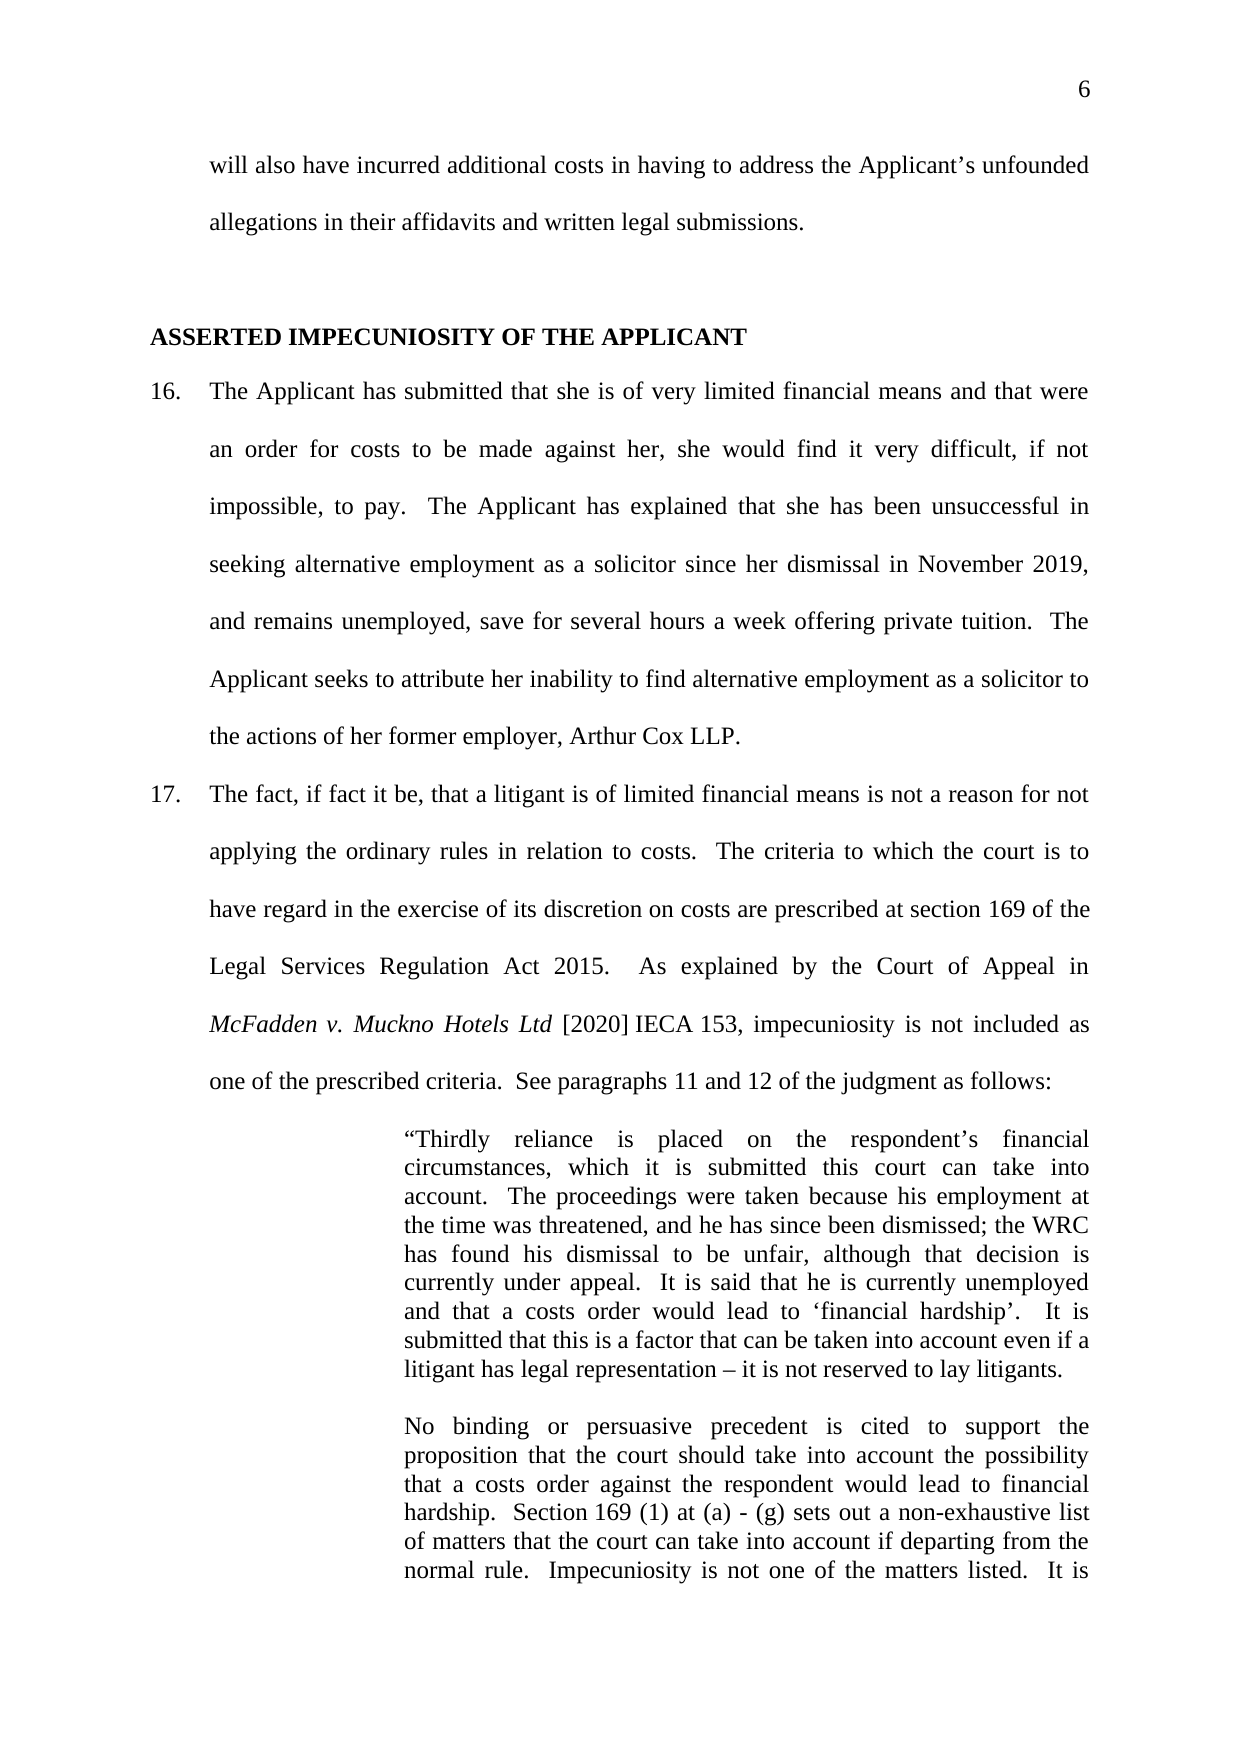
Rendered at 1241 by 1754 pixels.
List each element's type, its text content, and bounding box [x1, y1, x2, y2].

text The Applicant has submitted that she is of very limited financial means and that were an order for costs to be made against her, she would find it very difficult, if not impossible, to pay. The Applicant has explained that she has been unsuccessful in seeking alternative employment as a solicitor since her dismissal in November 2019, and remains unemployed, save for several hours a week offering private tuition. The Applicant seeks to attribute her inability to find alternative employment as a solicitor to the actions of her former employer, Arthur Cox LLP. [150, 376, 1090, 750]
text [150, 150, 1090, 236]
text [404, 1411, 1090, 1584]
subtitle Asserted impecuniosity of the applicant [150, 322, 1090, 351]
text “Thirdly reliance is placed on the respondent’s financial circumstances, which it is submitted this court can take into account. The proceedings were taken because his employment at the time was threatened, and he has since been dismissed; the WRC has found his dismissal to be unfair, although that decision is currently under appeal. It is said that he is currently unemployed and that a costs order would lead to ‘financial hardship’. It is submitted that this is a factor that can be taken into account even if a litigant has legal representation – it is not reserved to lay litigants. [404, 1124, 1090, 1382]
text The fact, if fact it be, that a litigant is of limited financial means is not a reason for not applying the ordinary rules in relation to costs. The criteria to which the court is to have regard in the exercise of its discretion on costs are prescribed at section 169 of the Legal Services Regulation Act 2015. As explained by the Court of Appeal in McFadden v. Muckno Hotels Ltd [2020] IECA 153, impecuniosity is not included as one of the prescribed criteria. See paragraphs 11 and 12 of the judgment as follows: [150, 779, 1090, 1095]
